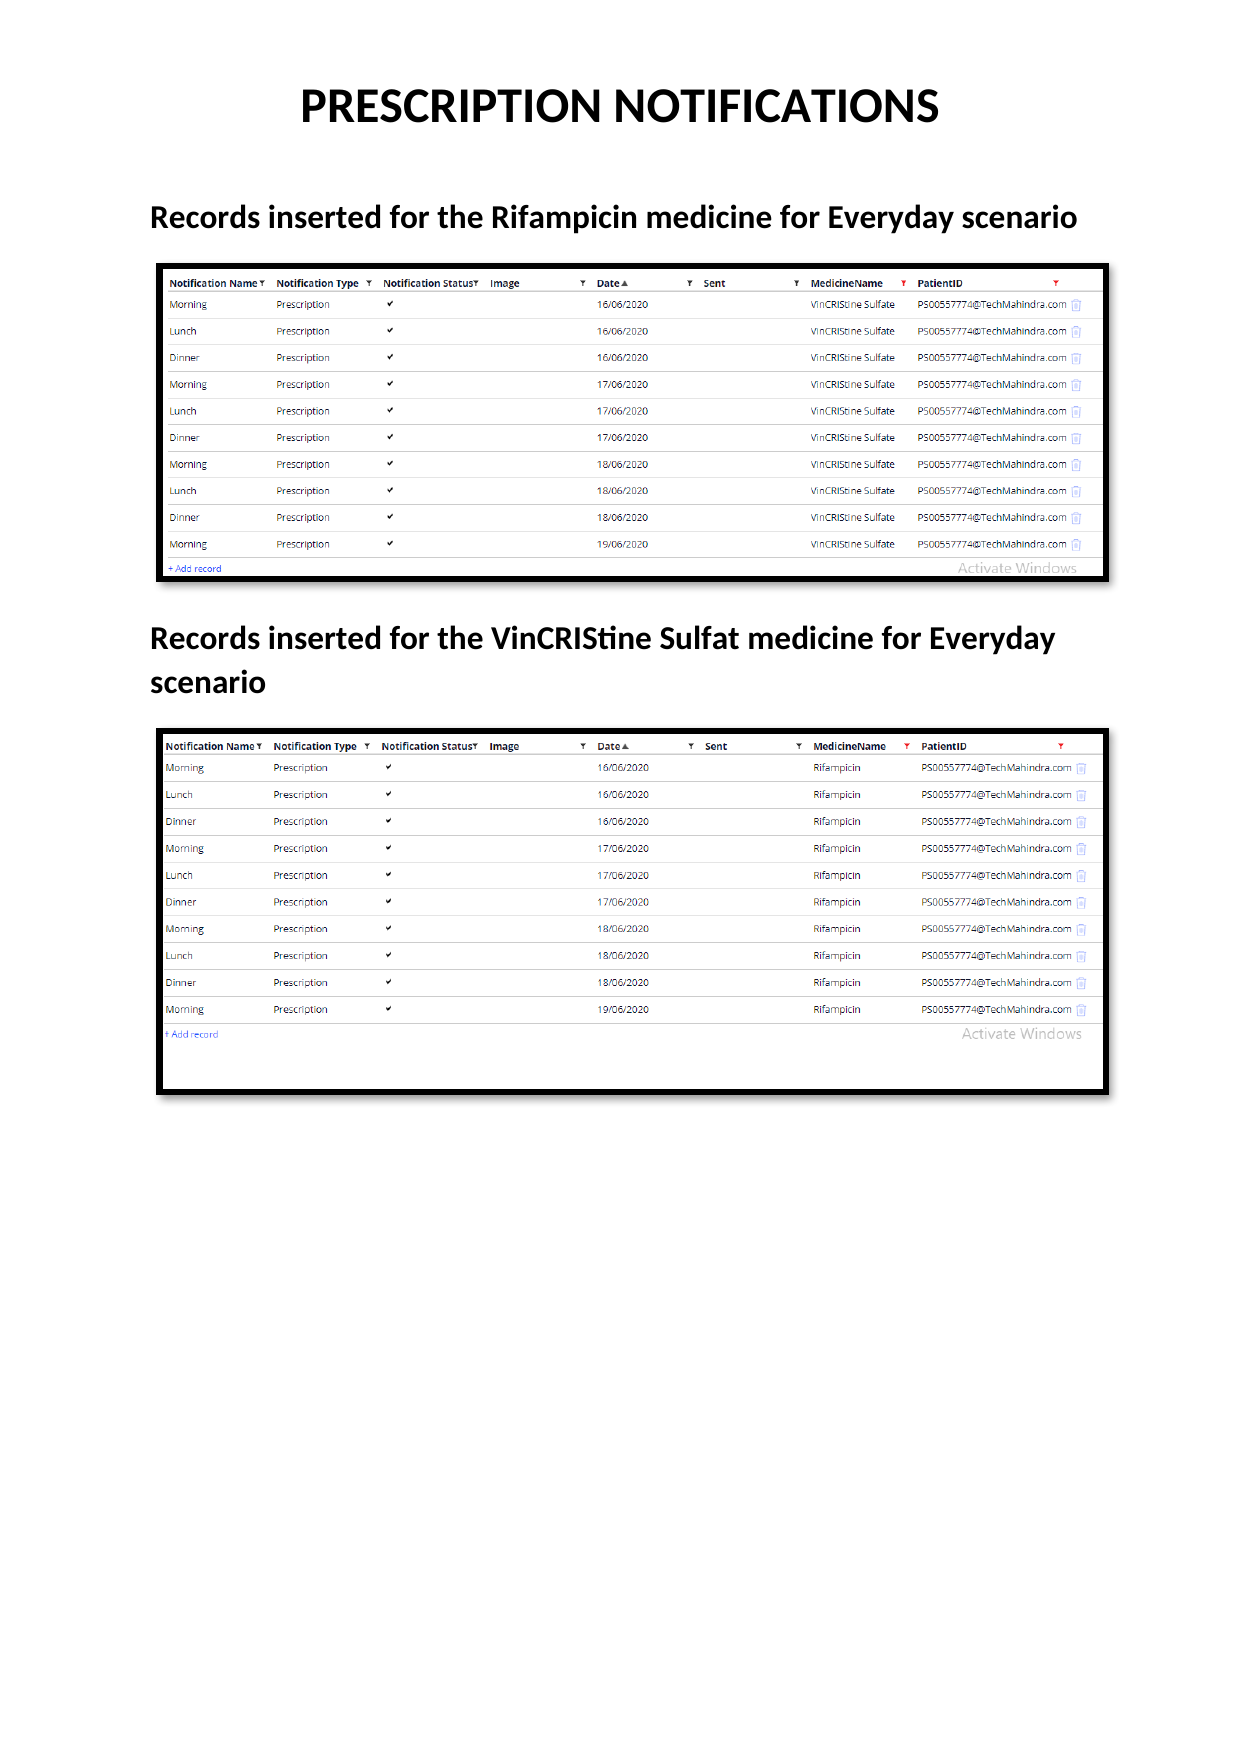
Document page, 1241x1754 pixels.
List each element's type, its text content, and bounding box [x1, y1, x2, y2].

picture [163, 269, 1103, 576]
picture [163, 734, 1103, 1089]
text Records inserted for the Rifampicin medicine for Everyday scenario [150, 196, 1090, 237]
text Records inserted for the VinCRIStine Sulfat medicine for Everyday scenario [150, 617, 1090, 702]
